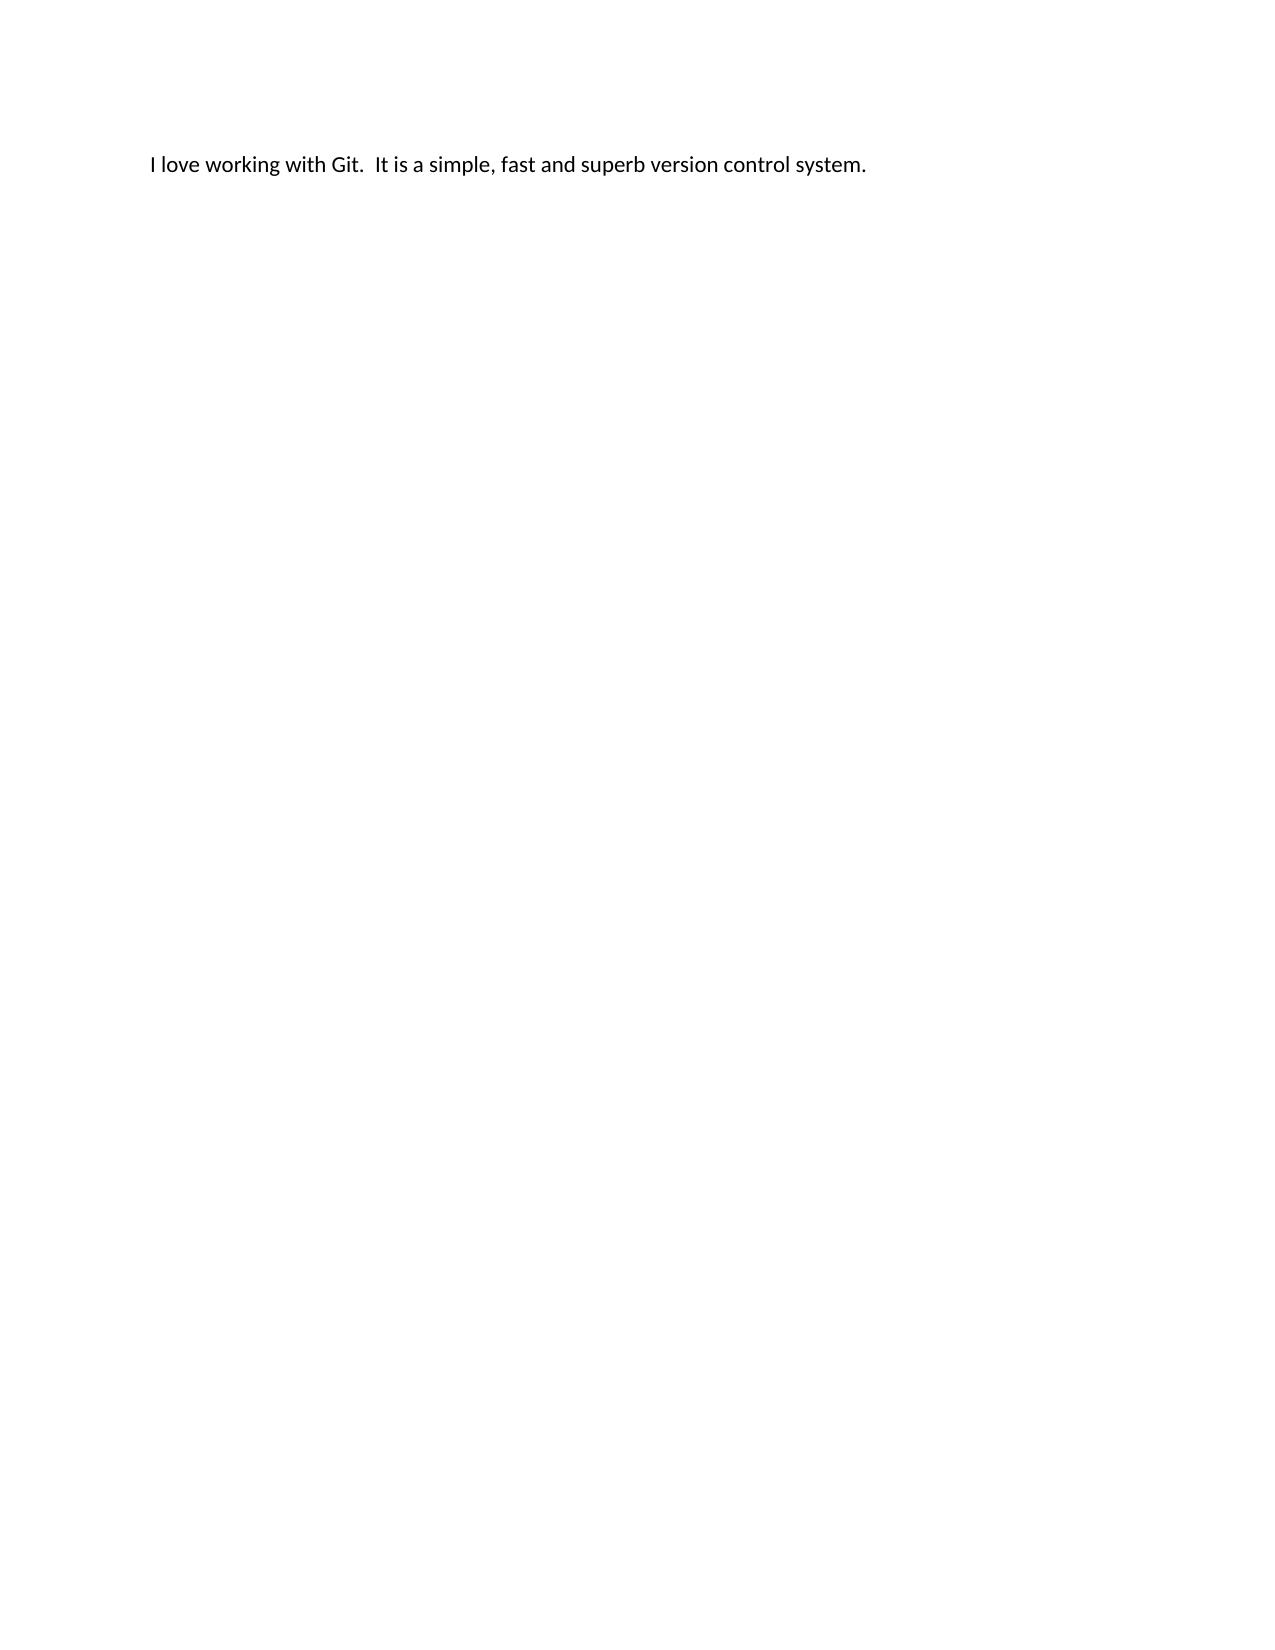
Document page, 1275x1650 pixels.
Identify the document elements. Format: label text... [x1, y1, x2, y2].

text I love working with Git. It is a simple, fast and superb version control system. [150, 150, 1125, 178]
